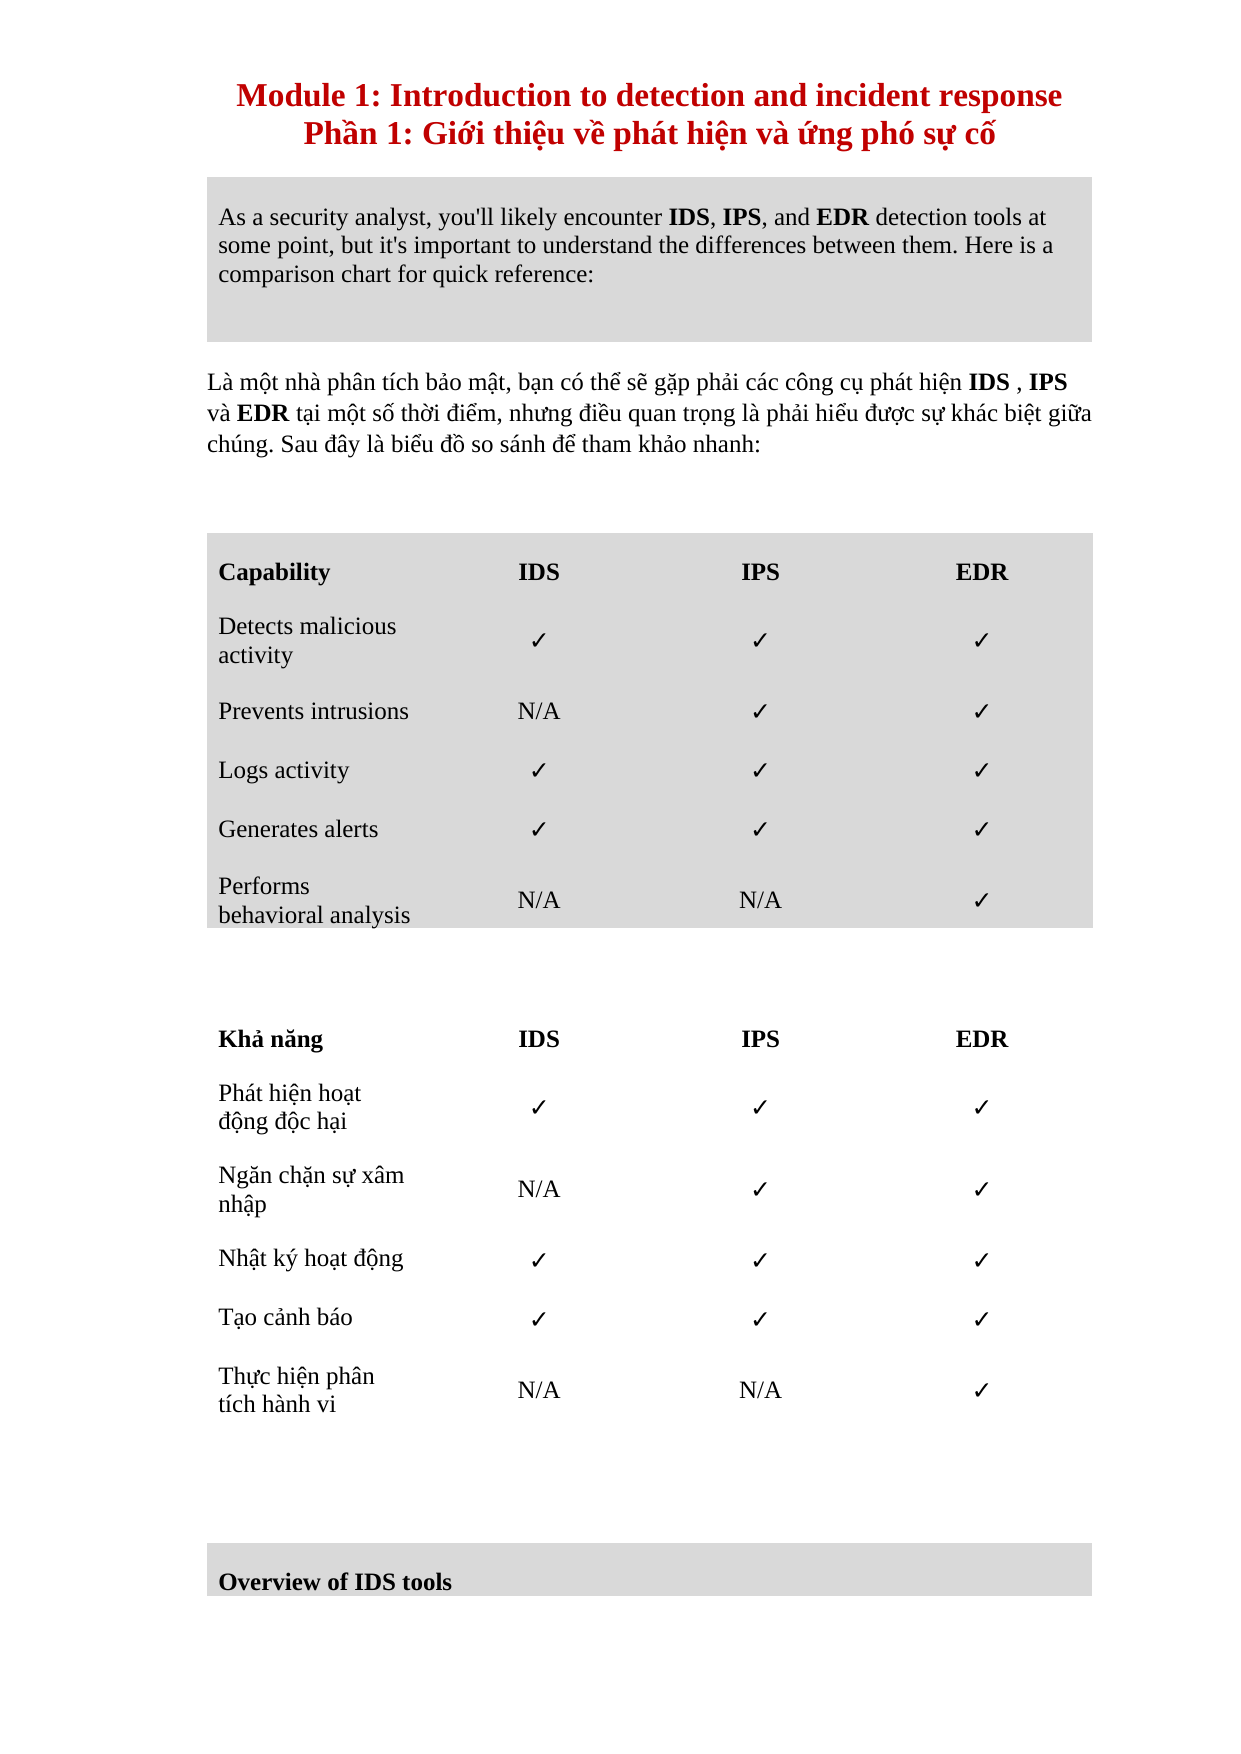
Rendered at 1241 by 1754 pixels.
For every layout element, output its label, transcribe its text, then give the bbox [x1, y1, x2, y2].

table_cell ✓ [650, 1135, 871, 1218]
table_cell Nhật ký hoạt động [207, 1218, 428, 1277]
table_cell ✓ [650, 728, 871, 787]
table_cell Logs activity [207, 728, 428, 787]
table_header As a security analyst, you'll likely encounter IDS, IPS, and EDR detection tools at some point, but it's important to understand the differences between them. Here is a comparison chart for quick reference: [207, 177, 1092, 342]
table_cell ✓ [650, 669, 871, 728]
table_cell N/A [428, 1135, 650, 1218]
table_cell ✓ [428, 787, 650, 846]
table_cell ✓ [871, 846, 1093, 928]
table_header IPS [650, 533, 871, 586]
table_cell N/A [428, 846, 650, 928]
table_cell Thực hiện phân tích hành vi [207, 1336, 428, 1418]
table_cell ✓ [871, 1277, 1093, 1336]
table_cell Phát hiện hoạt động độc hại [207, 1053, 428, 1135]
table_cell ✓ [428, 728, 650, 787]
table_cell ✓ [650, 586, 871, 669]
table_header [207, 1543, 1092, 1596]
table_cell ✓ [428, 586, 650, 669]
table_cell Tạo cảnh báo [207, 1277, 428, 1336]
table_cell ✓ [871, 669, 1093, 728]
table_cell N/A [650, 846, 871, 928]
table_cell N/A [428, 669, 650, 728]
table_cell ✓ [871, 1135, 1093, 1218]
table_cell Prevents intrusions [207, 669, 428, 728]
table_cell ✓ [871, 728, 1093, 787]
table_cell ✓ [650, 787, 871, 846]
table_header IPS [650, 999, 871, 1053]
text Là một nhà phân tích bảo mật, bạn có thể sẽ gặp phải các công cụ phát hiện IDS , IPS và EDR tại một số thời điểm, nhưng điều quan trọng là phải hiểu được sự khác biệt giữa chúng. Sau đây là biểu đồ so sánh để tham khảo nhanh: [207, 367, 1092, 457]
table_cell N/A [428, 1336, 650, 1418]
table_cell ✓ [650, 1218, 871, 1277]
table_cell ✓ [871, 1053, 1093, 1135]
table_cell ✓ [871, 1218, 1093, 1277]
table_header EDR [871, 533, 1093, 586]
table_cell ✓ [428, 1218, 650, 1277]
table_cell N/A [650, 1336, 871, 1418]
table_header IDS [428, 999, 650, 1053]
table_cell Detects malicious activity [207, 586, 428, 669]
table_cell ✓ [428, 1277, 650, 1336]
table_header Khả năng [207, 999, 428, 1053]
table_cell Performs behavioral analysis [207, 846, 428, 928]
table_cell ✓ [650, 1277, 871, 1336]
table_cell ✓ [428, 1053, 650, 1135]
table_header Capability [207, 533, 428, 586]
table_header IDS [428, 533, 650, 586]
table_cell ✓ [871, 586, 1093, 669]
table_header EDR [871, 999, 1093, 1053]
table_cell Generates alerts [207, 787, 428, 846]
table_cell ✓ [871, 787, 1093, 846]
table_cell ✓ [871, 1336, 1093, 1418]
table_cell ✓ [650, 1053, 871, 1135]
table_cell Ngăn chặn sự xâm nhập [207, 1135, 428, 1218]
